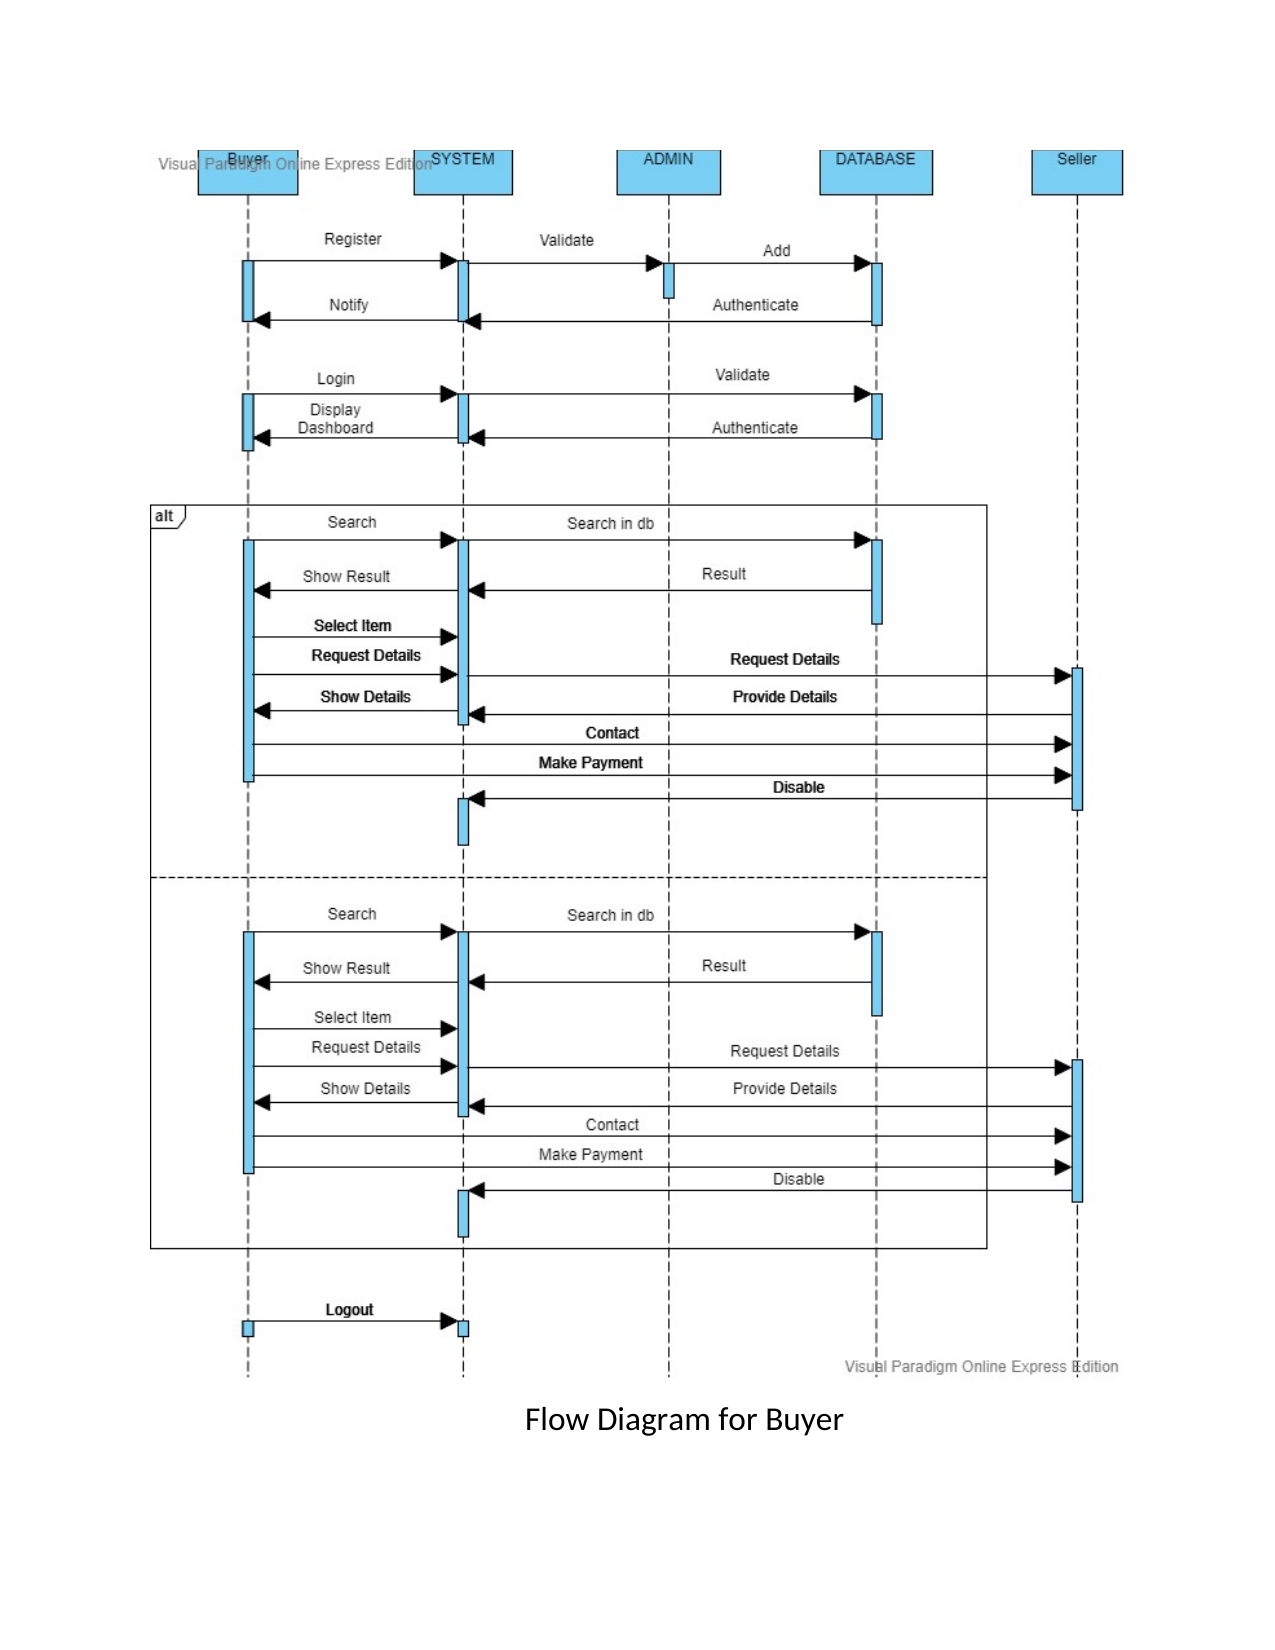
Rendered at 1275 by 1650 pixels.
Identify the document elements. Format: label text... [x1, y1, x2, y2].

picture [150, 150, 1125, 1380]
text Flow Diagram for Buyer [450, 1398, 1125, 1439]
